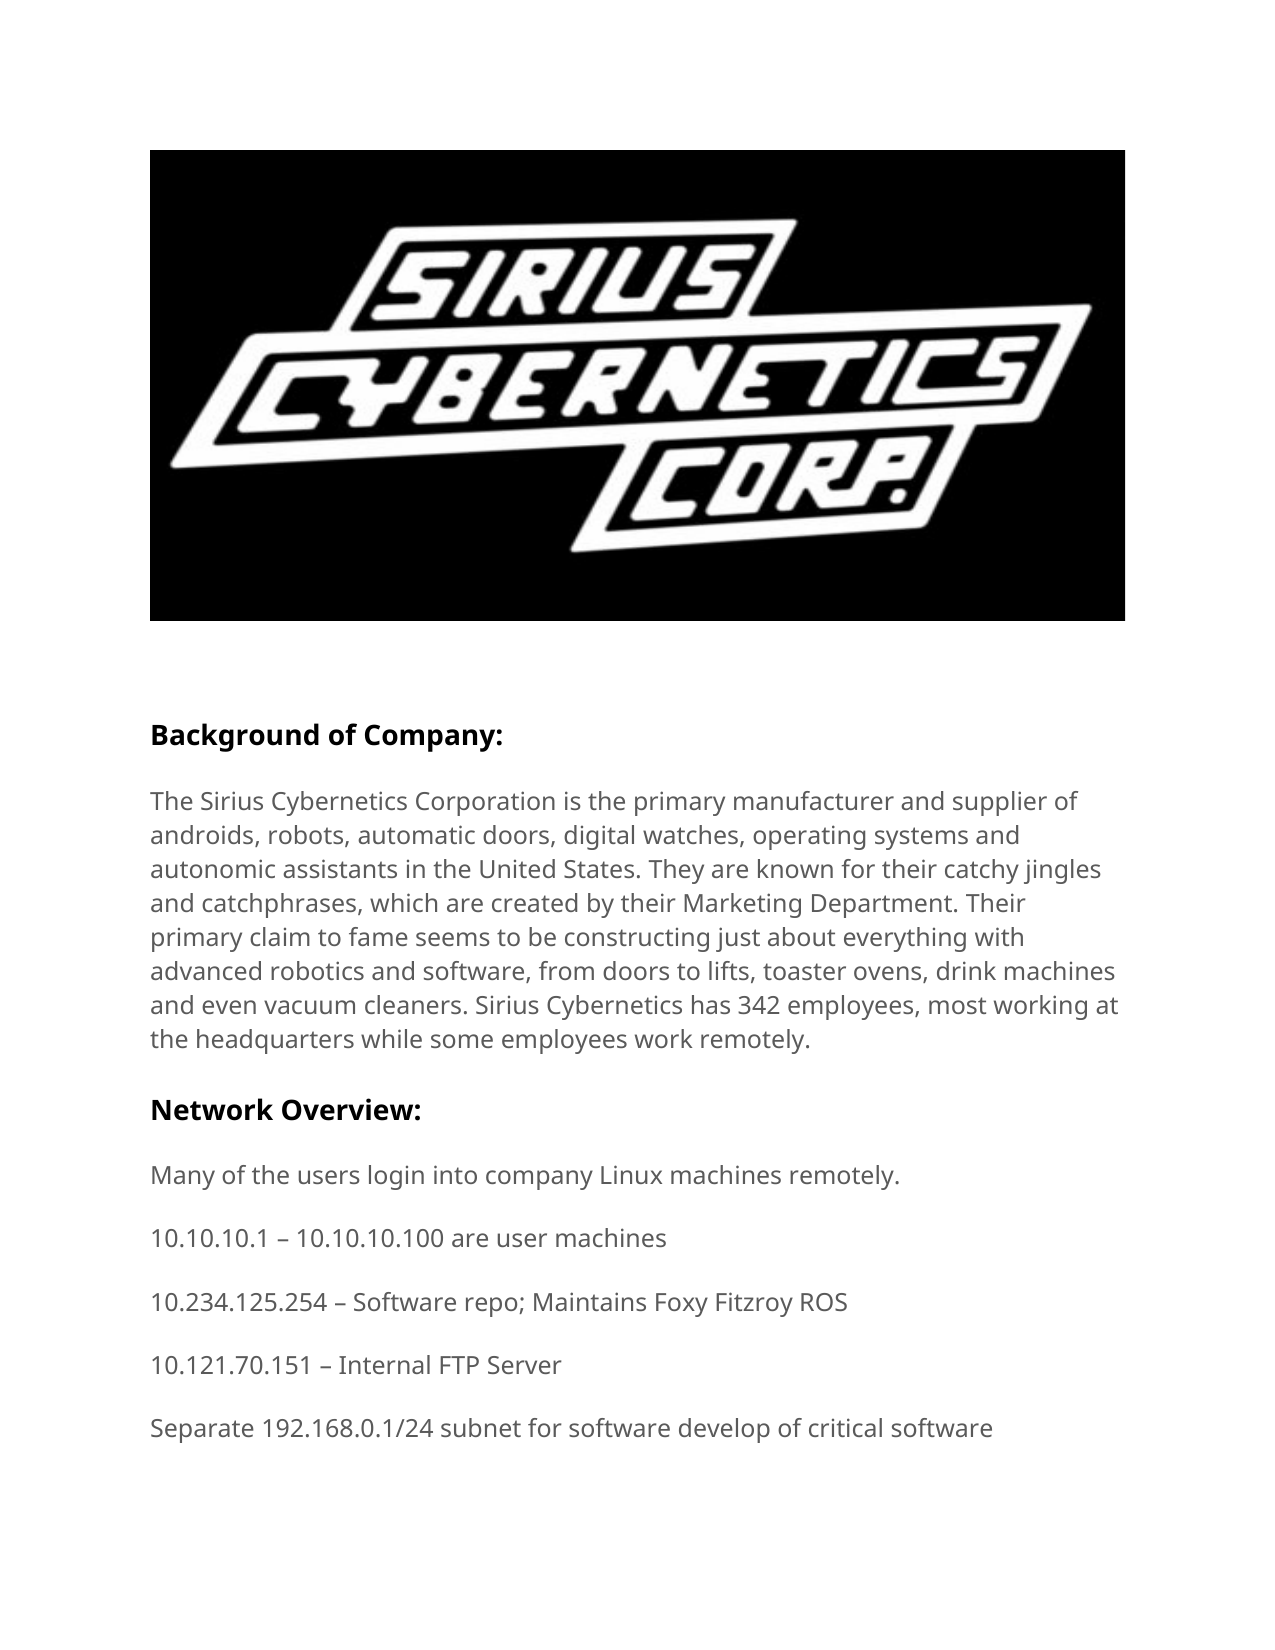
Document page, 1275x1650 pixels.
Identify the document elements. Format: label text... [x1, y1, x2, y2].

text Many of the users login into company Linux machines remotely. [150, 1158, 1125, 1192]
text Background of Company: [150, 710, 1125, 754]
text The Sirius Cybernetics Corporation is the primary manufacturer and supplier of androids, robots, automatic doors, digital watches, operating systems and autonomic assistants in the United States. They are known for their catchy jingles and catchphrases, which are created by their Marketing Department. Their primary claim to fame seems to be constructing just about everything with advanced robotics and software, from doors to lifts, toaster ovens, drink machines and even vacuum cleaners. Sirius Cybernetics has 342 employees, most working at the headquarters while some employees work remotely. [150, 783, 1125, 1056]
picture [150, 150, 1125, 621]
text Separate 192.168.0.1/24 subnet for software develop of critical software [150, 1411, 1125, 1445]
text 10.10.10.1 – 10.10.10.100 are user machines [150, 1221, 1125, 1255]
text 10.234.125.254 – Software repo; Maintains Foxy Fitzroy ROS [150, 1284, 1125, 1318]
text Network Overview: [150, 1085, 1125, 1129]
text 10.121.70.151 – Internal FTP Server [150, 1347, 1125, 1382]
